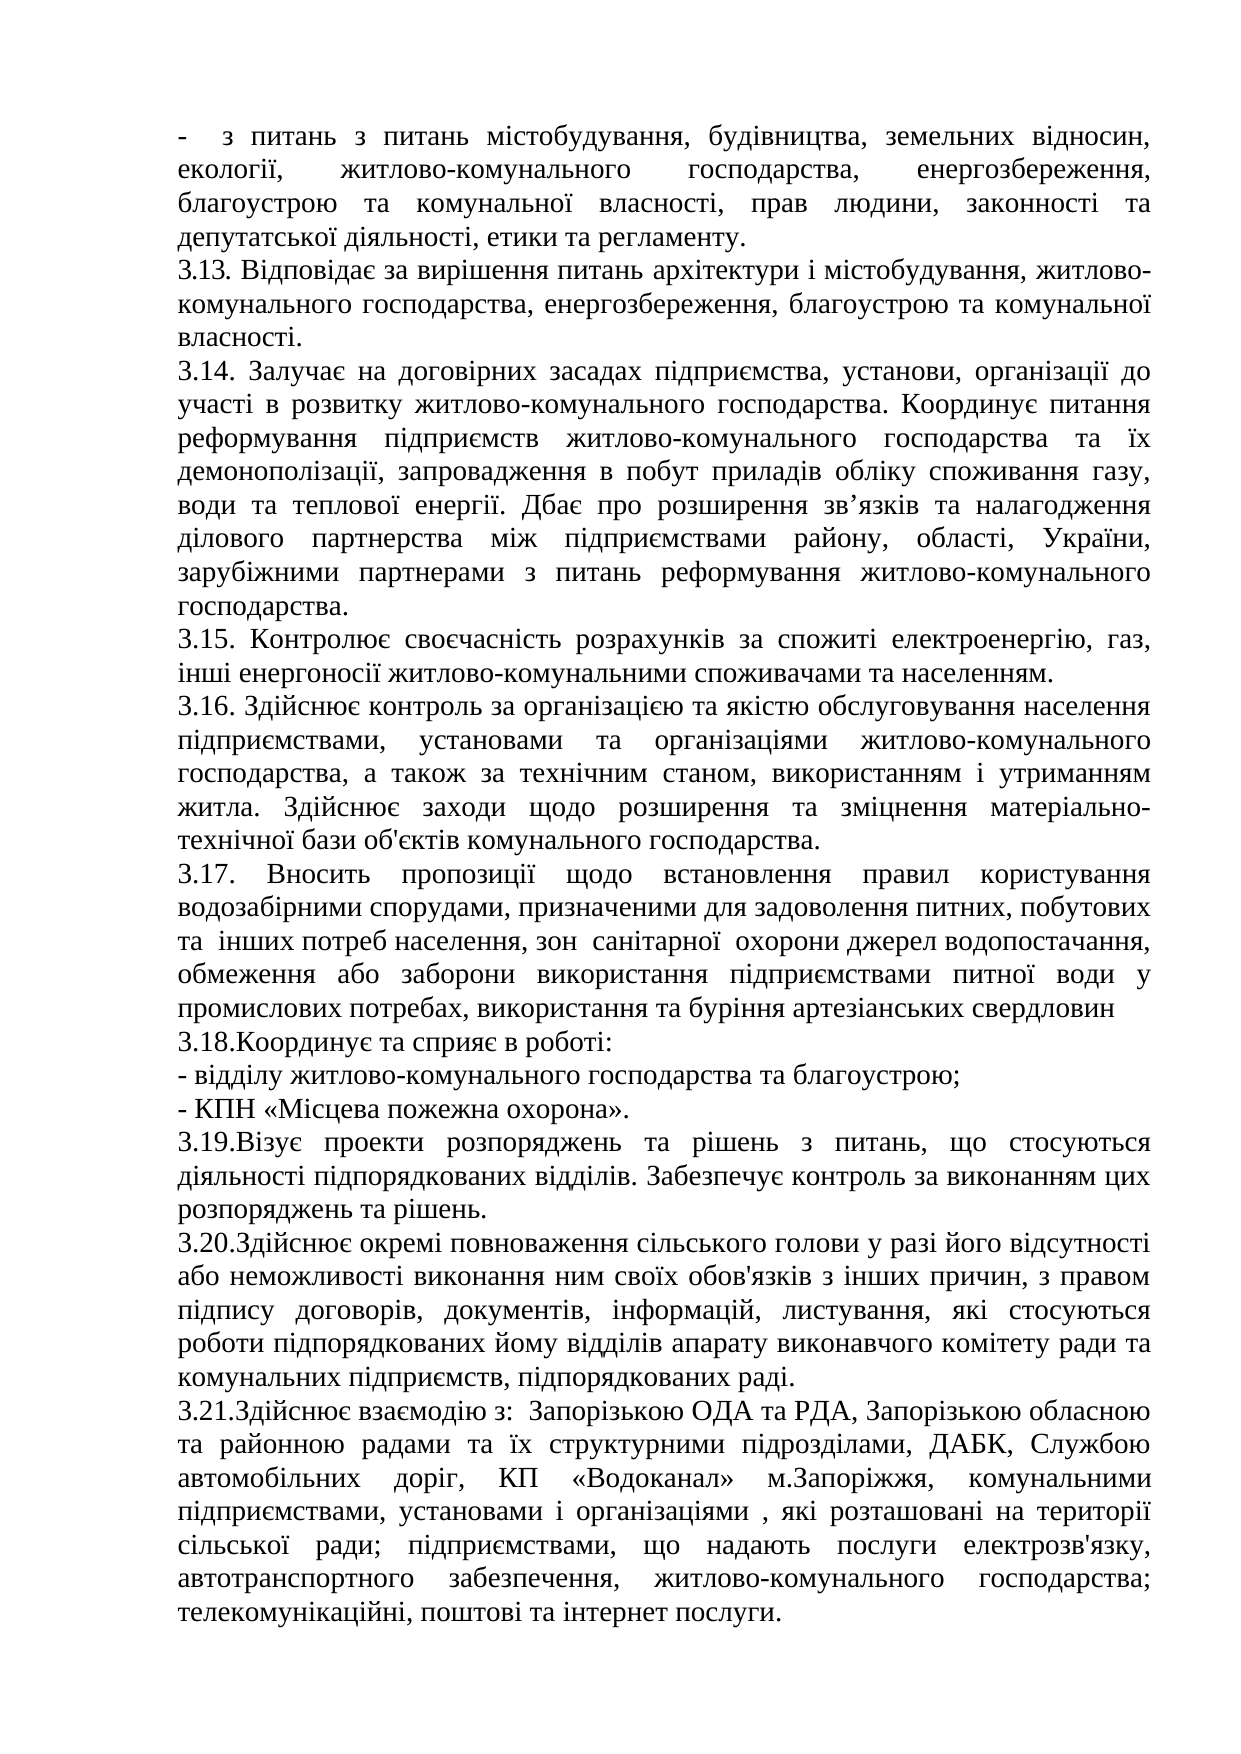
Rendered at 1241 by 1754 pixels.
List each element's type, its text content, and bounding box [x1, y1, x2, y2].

text 3.17. Вносить пропозиції щодо встановлення правил користування водозабірними спорудами, призначеними для задоволення питних, побутових та інших потреб населення, зон санітарної охорони джерел водопостачання, обмеження або заборони використання підприємствами питної води у промислових потребах, використання та буріння артезіанських свердловин [177, 856, 1152, 1024]
text 3.20.Здійснює окремі повноваження сільського голови у разі його відсутності або неможливості виконання ним своїх обов'язків з інших причин, з правом підпису договорів, документів, інформацій, листування, які стосуються роботи підпорядкованих йому відділів апарату виконавчого комітету ради та комунальних підприємств, підпорядкованих раді. [177, 1225, 1152, 1393]
text 3.15. Контролює своєчасність розрахунків за спожиті електроенергію, газ, інші енергоносії житлово-комунальними споживачами та населенням. [177, 621, 1152, 688]
text 3.19.Візує проекти розпоряджень та рішень з питань, що стосуються діяльності підпорядкованих відділів. Забезпечує контроль за виконанням цих розпоряджень та рішень. [177, 1124, 1152, 1225]
text 3.14. Залучає на договірних засадах підприємства, установи, організації до участі в розвитку житлово-комунального господарства. Координує питання реформування підприємств житлово-комунального господарства та їх демонополізації, запровадження в побут приладів обліку споживання газу, води та теплової енергії. Дбає про розширення зв’язків та налагодження ділового партнерства між підприємствами району, області, України, зарубіжними партнерами з питань реформування житлово-комунального господарства. [177, 353, 1152, 621]
text - з питань з питань містобудування, будівництва, земельних відносин, екології, житлово-комунального господарства, енергозбереження, благоустрою та комунальної власності, прав людини, законності та депутатської діяльності, етики та регламенту. [177, 118, 1152, 252]
text 3.13. Відповідає за вирішення питань архітектури і містобудування, житлово-комунального господарства, енергозбереження, благоустрою та комунальної власності. [177, 252, 1152, 353]
text 3.16. Здійснює контроль за організацією та якістю обслуговування населення підприємствами, установами та організаціями житлово-комунального господарства, а також за технічним станом, використанням і утриманням житла. Здійснює заходи щодо розширення та зміцнення матеріально-технічної бази об'єктів комунального господарства. [177, 688, 1152, 856]
text - КПН «Місцева пожежна охорона». [177, 1091, 1152, 1124]
text 3.18.Координує та сприяє в роботі: [177, 1024, 1152, 1057]
text - відділу житлово-комунального господарства та благоустрою; [177, 1057, 1152, 1091]
text 3.21.Здійснює взаємодію з: Запорізькою ОДА та РДА, Запорізькою обласною та районною радами та їх структурними підрозділами, ДАБК, Службою автомобільних доріг, КП «Водоканал» м.Запоріжжя, комунальними підприємствами, установами і організаціями , які розташовані на території сільської ради; підприємствами, що надають послуги електрозв'язку, автотранспортного забезпечення, житлово-комунального господарства; телекомунікаційні, поштові та інтернет послуги. [177, 1393, 1152, 1627]
